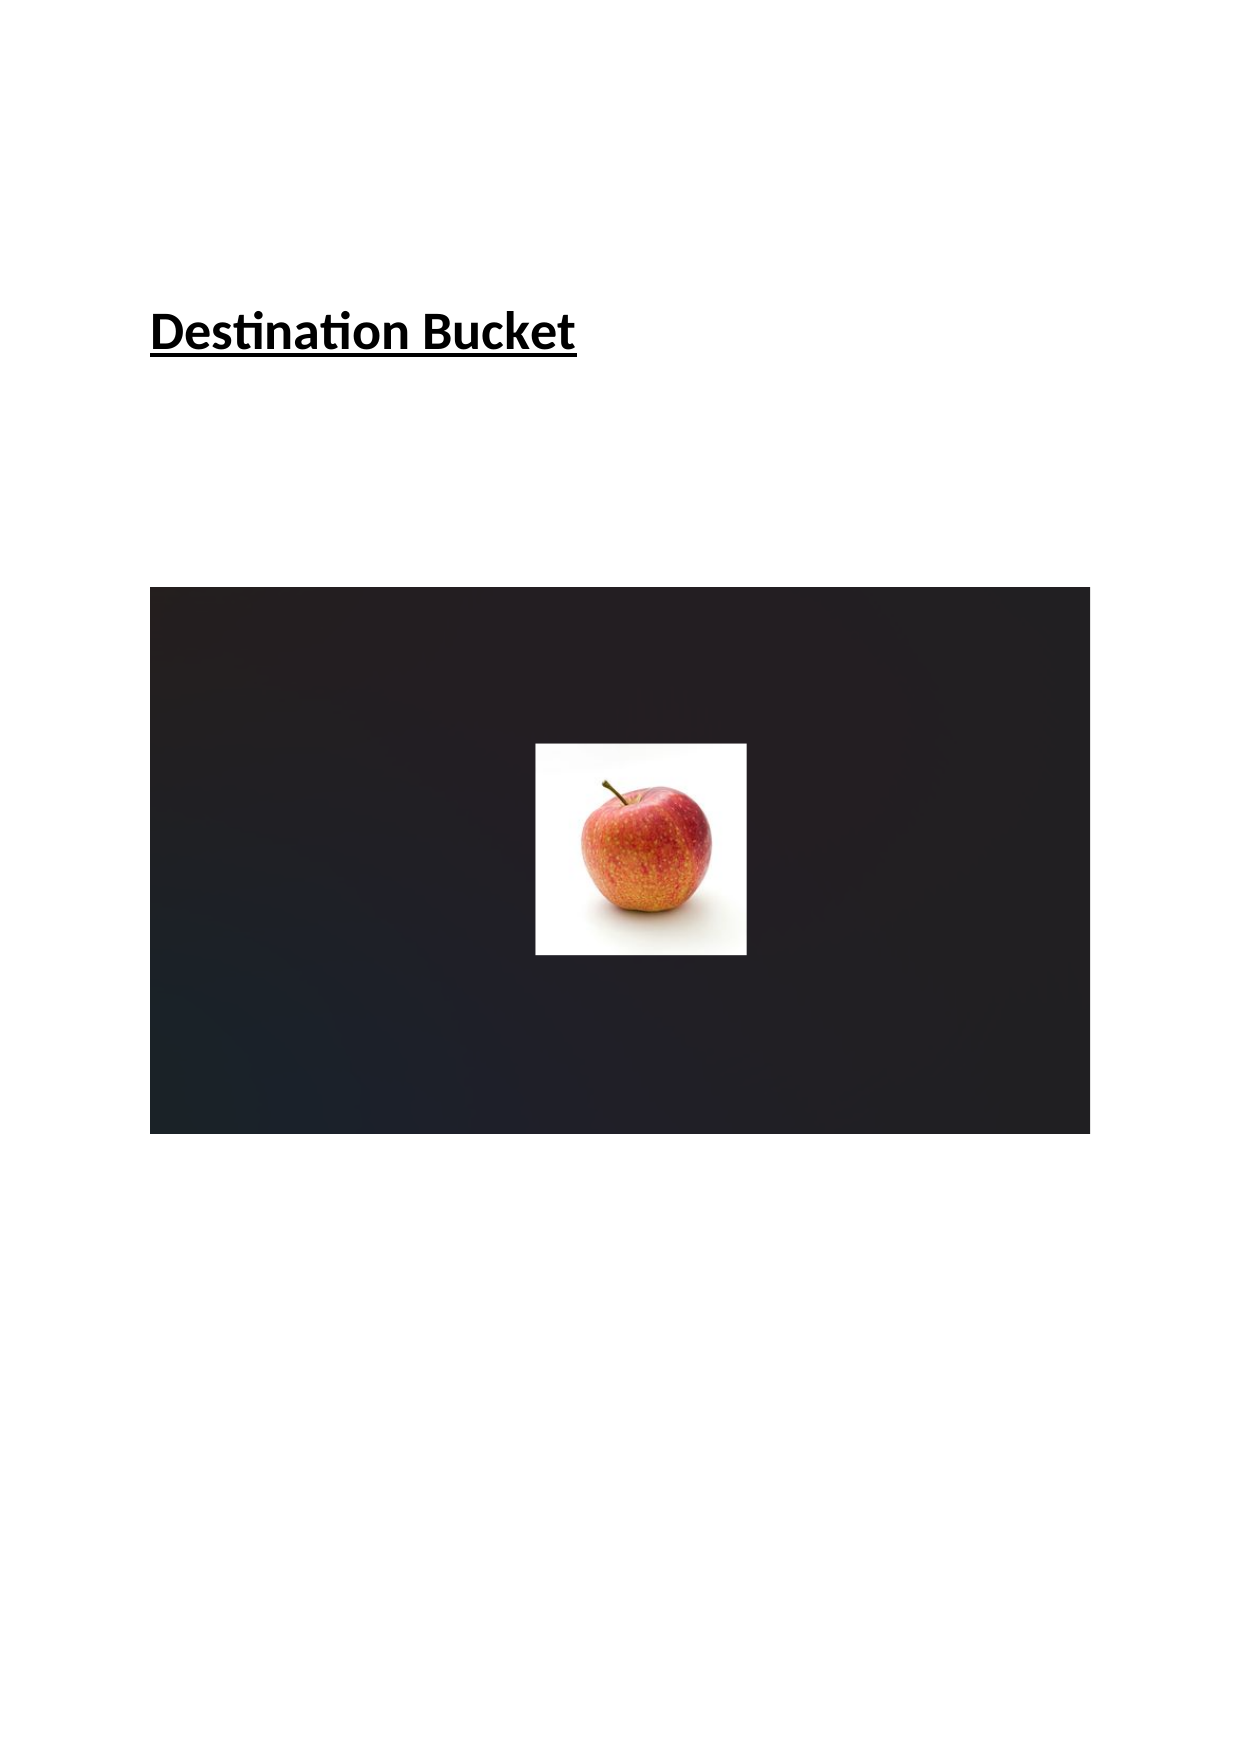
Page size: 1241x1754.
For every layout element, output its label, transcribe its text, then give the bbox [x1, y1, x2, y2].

picture [150, 587, 1091, 1134]
text Destination Bucket [150, 297, 1090, 363]
